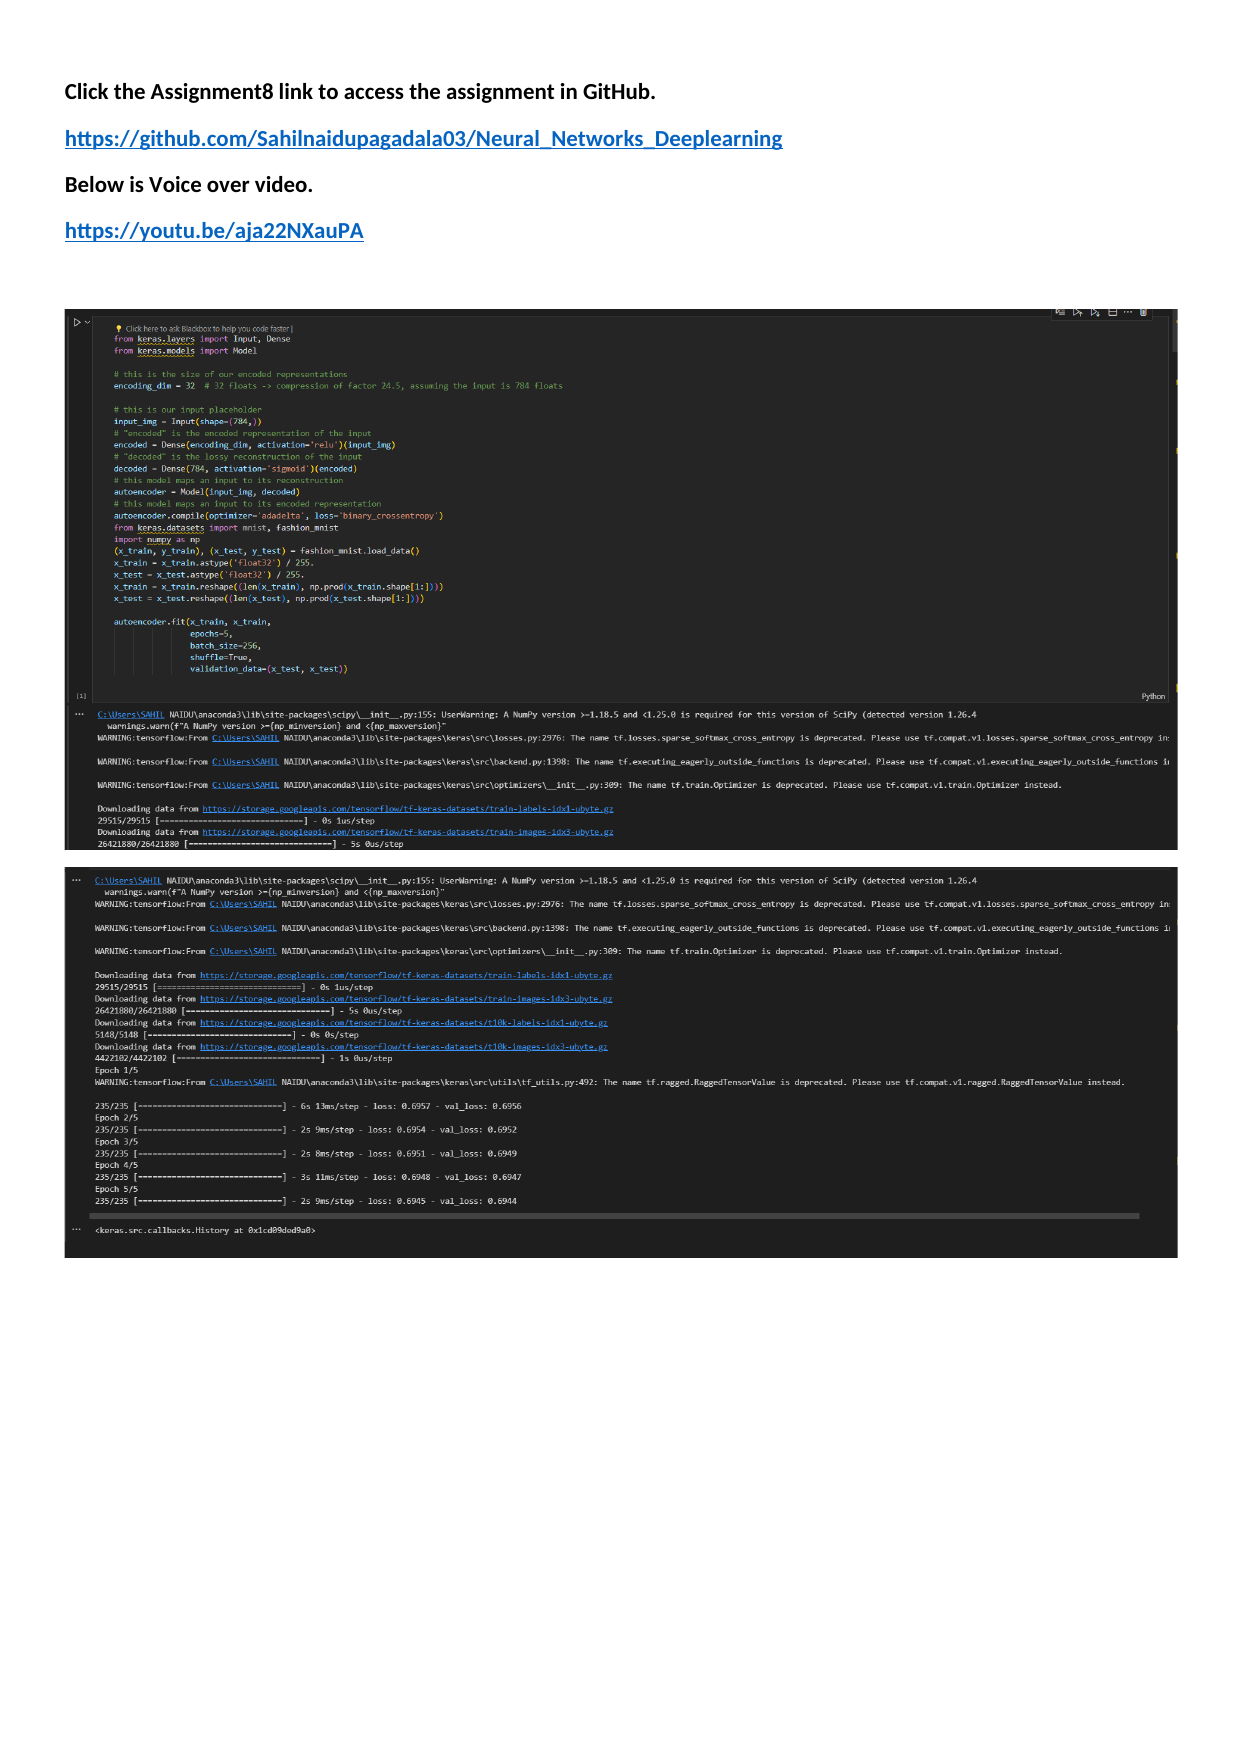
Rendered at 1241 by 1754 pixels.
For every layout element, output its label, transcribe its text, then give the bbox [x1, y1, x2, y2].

picture [64, 867, 1178, 1258]
text Click the Assignment8 link to access the assignment in GitHub. [64, 77, 1178, 105]
text https://github.com/Sahilnaidupagadala03/Neural_Networks_Deeplearning [64, 124, 1178, 152]
text Below is Voice over video. [64, 170, 1178, 198]
picture [64, 309, 1178, 850]
text https://youtu.be/aja22NXauPA [64, 216, 1178, 244]
